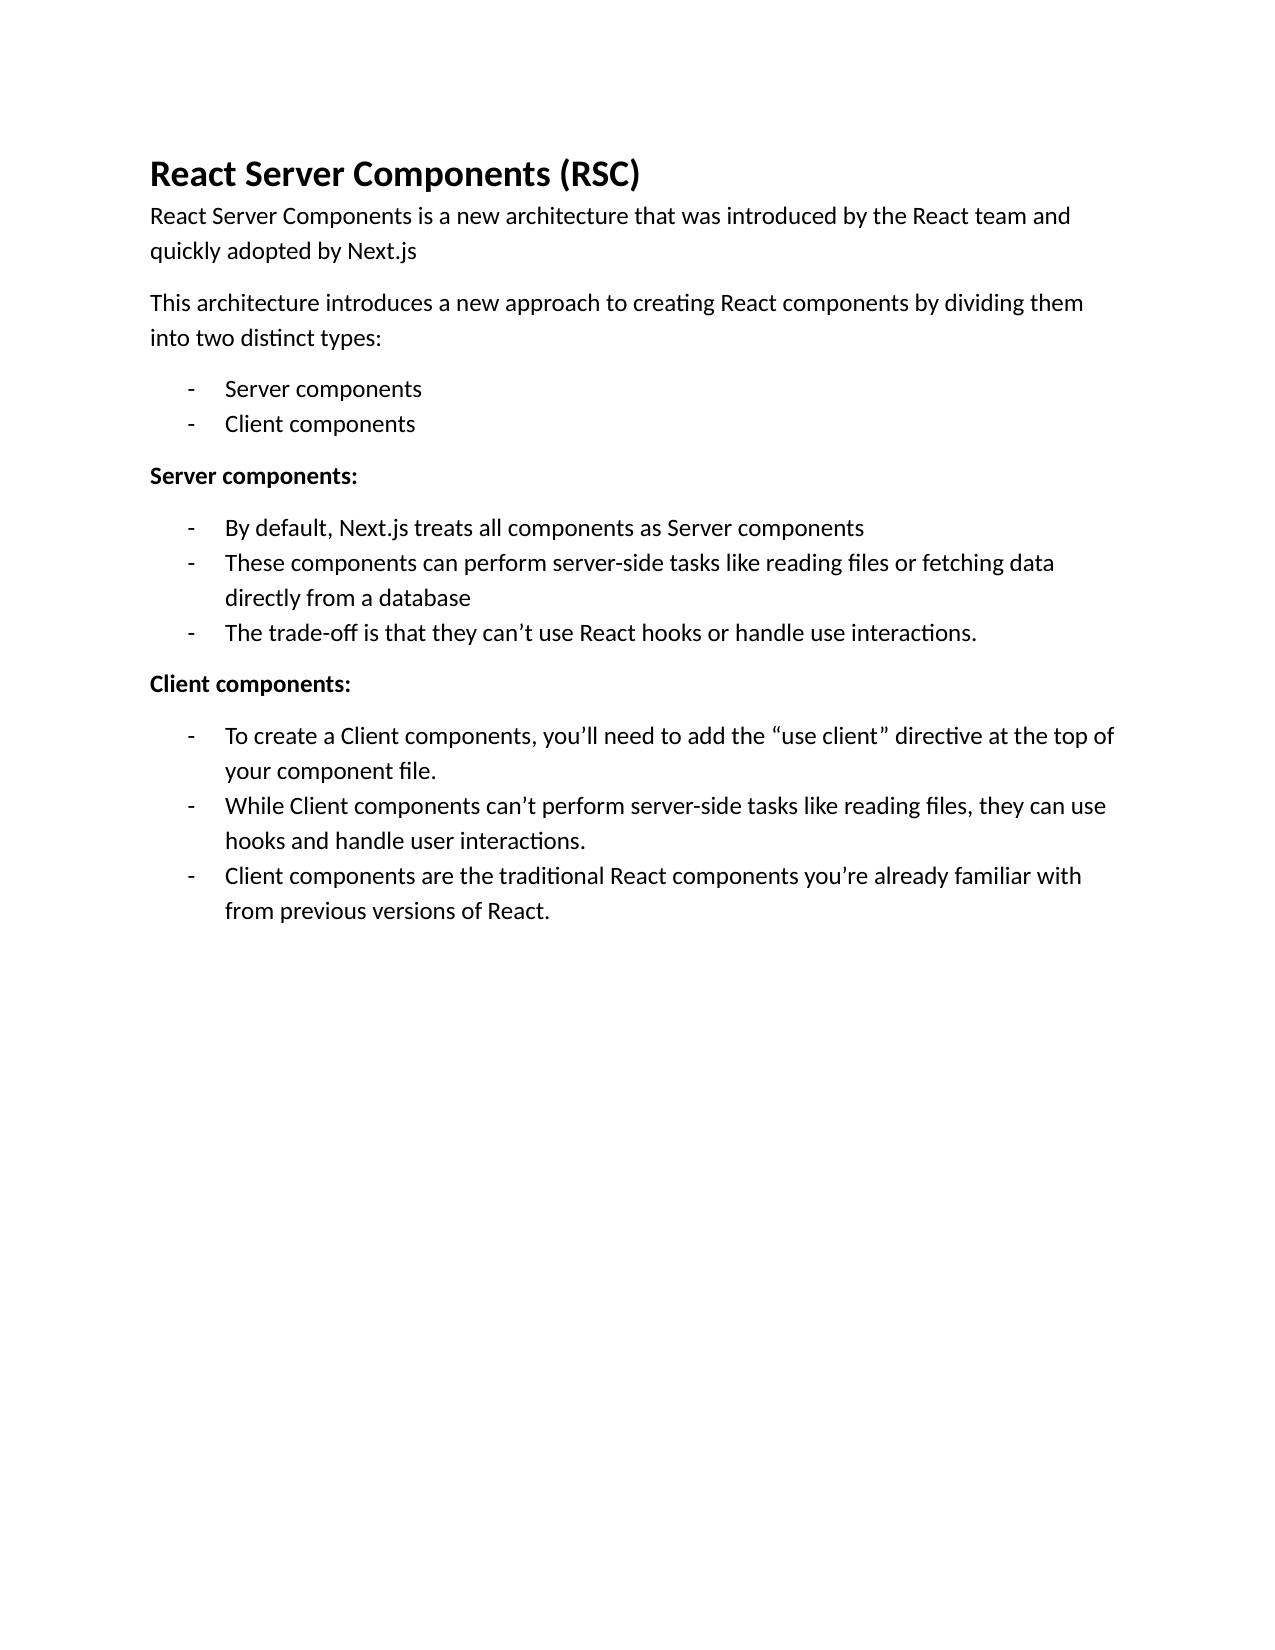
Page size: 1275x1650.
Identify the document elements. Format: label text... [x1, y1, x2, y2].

text Client components: [150, 669, 1125, 699]
text This architecture introduces a new approach to creating React components by dividing them into two distinct types: [150, 287, 1125, 352]
list Client components [187, 409, 1125, 439]
list To create a Client components, you’ll need to add the “use client” directive at the top of your component file. [187, 720, 1125, 786]
list Client components are the traditional React components you’re already familiar with from previous versions of React. [187, 860, 1125, 926]
list The trade-off is that they can’t use React hooks or handle use interactions. [187, 617, 1125, 647]
text React Server Components (RSC) React Server Components is a new architecture that was introduced by the React team and quickly adopted by Next.js [150, 150, 1125, 266]
list These components can perform server-side tasks like reading files or fetching data directly from a database [187, 547, 1125, 612]
text Server components: [150, 460, 1125, 491]
list While Client components can’t perform server-side tasks like reading files, they can use hooks and handle user interactions. [187, 790, 1125, 856]
list By default, Next.js treats all components as Server components [187, 512, 1125, 542]
list Server components [187, 374, 1125, 404]
